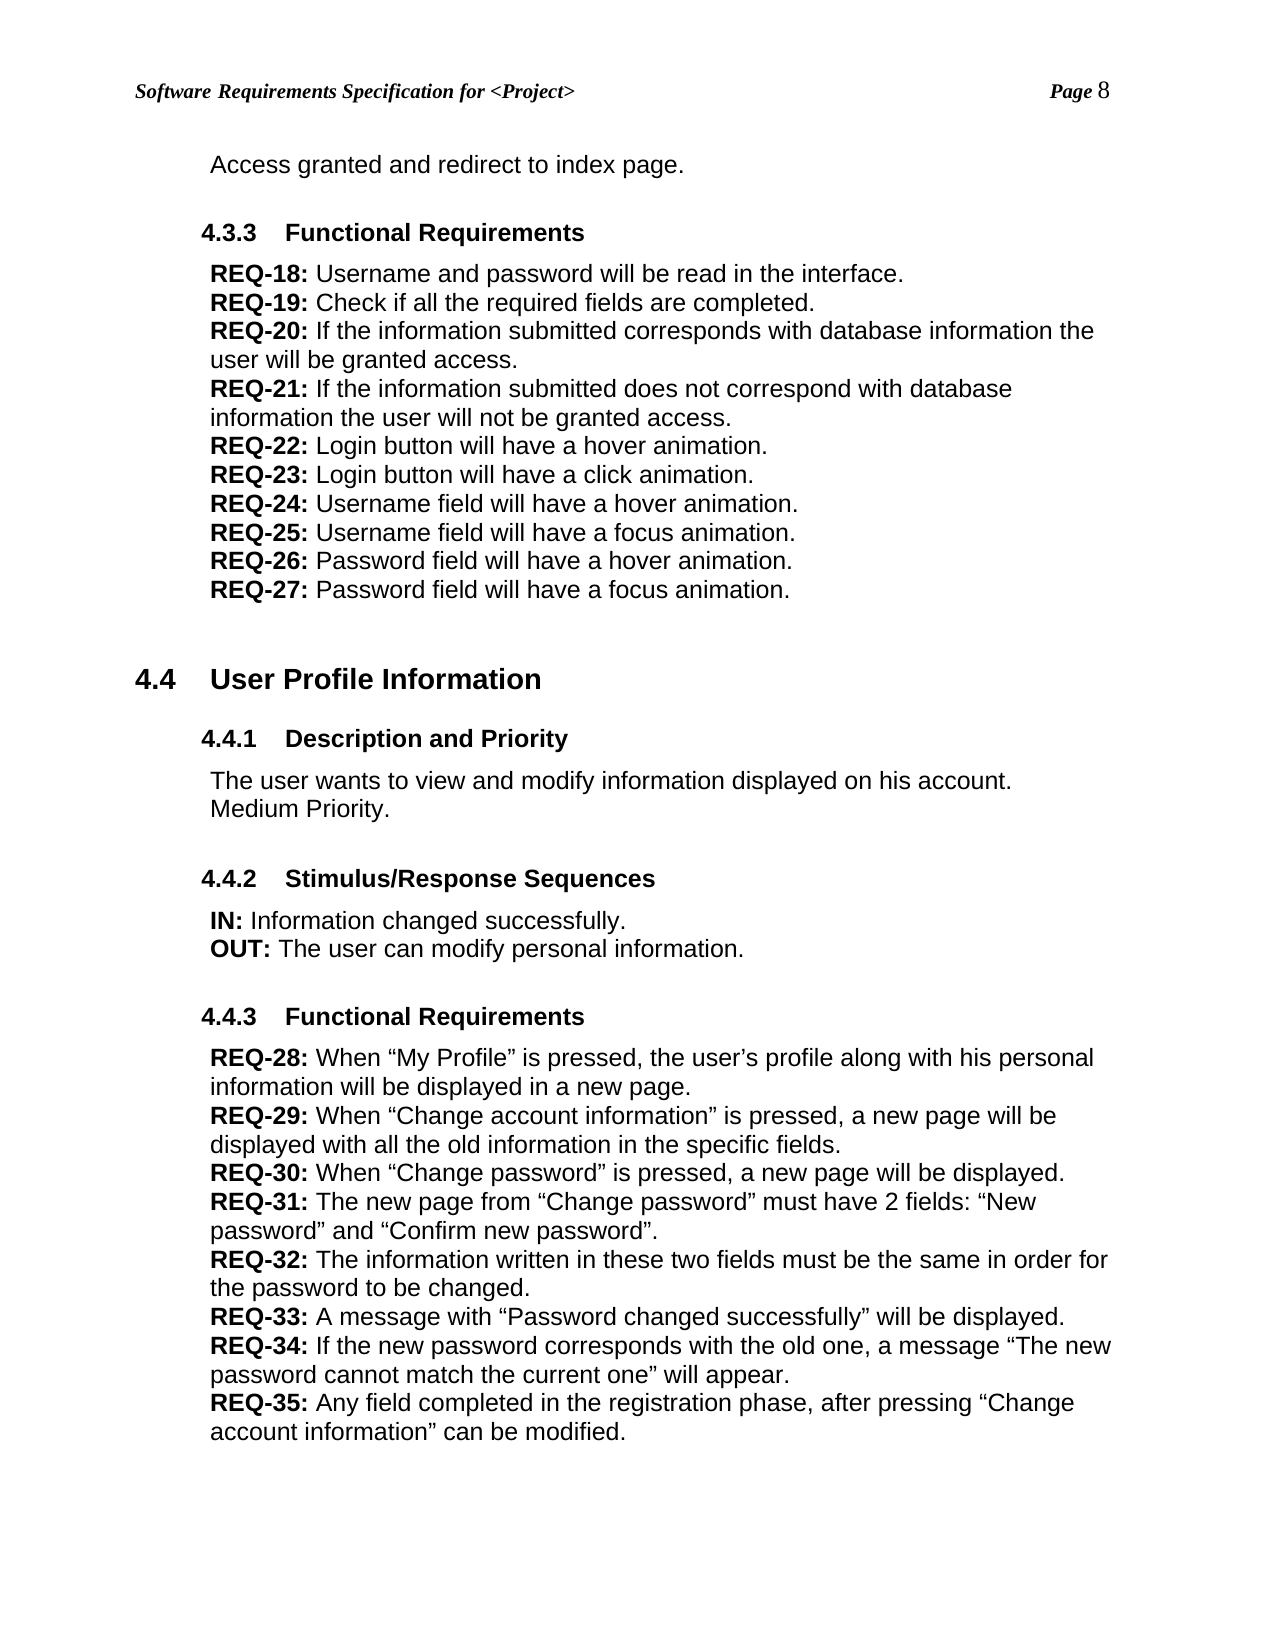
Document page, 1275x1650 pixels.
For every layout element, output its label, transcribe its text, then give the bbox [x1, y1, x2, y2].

text REQ-24: Username field will have a hover animation. [210, 489, 1140, 518]
text REQ-19: Check if all the required fields are completed. [210, 288, 1140, 316]
text 4.3.3 Functional Requirements [201, 218, 1140, 246]
text REQ-28: When “My Profile” is pressed, the user’s profile along with his personal information will be displayed in a new page. [210, 1043, 1140, 1101]
subtitle User Profile Information [135, 662, 1140, 695]
text 4.4.1 Description and Priority [201, 724, 1140, 753]
text REQ-22: Login button will have a hover animation. [210, 431, 1140, 460]
text IN: Information changed successfully. [135, 906, 1140, 934]
text 4.4.3 Functional Requirements [201, 1002, 1140, 1031]
text Access granted and redirect to index page. [135, 150, 1140, 179]
text The user wants to view and modify information displayed on his account. [210, 766, 1140, 794]
text REQ-25: Username field will have a focus animation. [210, 518, 1140, 546]
text REQ-26: Password field will have a hover animation. [210, 546, 1140, 575]
text 4.4.2 Stimulus/Response Sequences [201, 864, 1140, 893]
text REQ-31: The new page from “Change password” must have 2 fields: “New password” and “Confirm new password”. [210, 1187, 1140, 1244]
text REQ-29: When “Change account information” is pressed, a new page will be displayed with all the old information in the specific fields. [210, 1101, 1140, 1158]
text REQ-34: If the new password corresponds with the old one, a message “The new password cannot match the current one” will appear. [210, 1331, 1140, 1388]
text REQ-18: Username and password will be read in the interface. [210, 259, 1140, 288]
text OUT: The user can modify personal information. [135, 934, 1140, 963]
text REQ-21: If the information submitted does not correspond with database information the user will not be granted access. [210, 374, 1140, 431]
text REQ-33: A message with “Password changed successfully” will be displayed. [210, 1302, 1140, 1331]
text REQ-32: The information written in these two fields must be the same in order for the password to be changed. [210, 1244, 1140, 1302]
text REQ-23: Login button will have a click animation. [210, 460, 1140, 489]
text REQ-20: If the information submitted corresponds with database information the user will be granted access. [210, 316, 1140, 374]
text REQ-35: Any field completed in the registration phase, after pressing “Change account information” can be modified. [210, 1388, 1140, 1446]
text REQ-30: When “Change password” is pressed, a new page will be displayed. [210, 1158, 1140, 1187]
text REQ-27: Password field will have a focus animation. [210, 575, 1140, 604]
text Medium Priority. [210, 794, 1140, 823]
